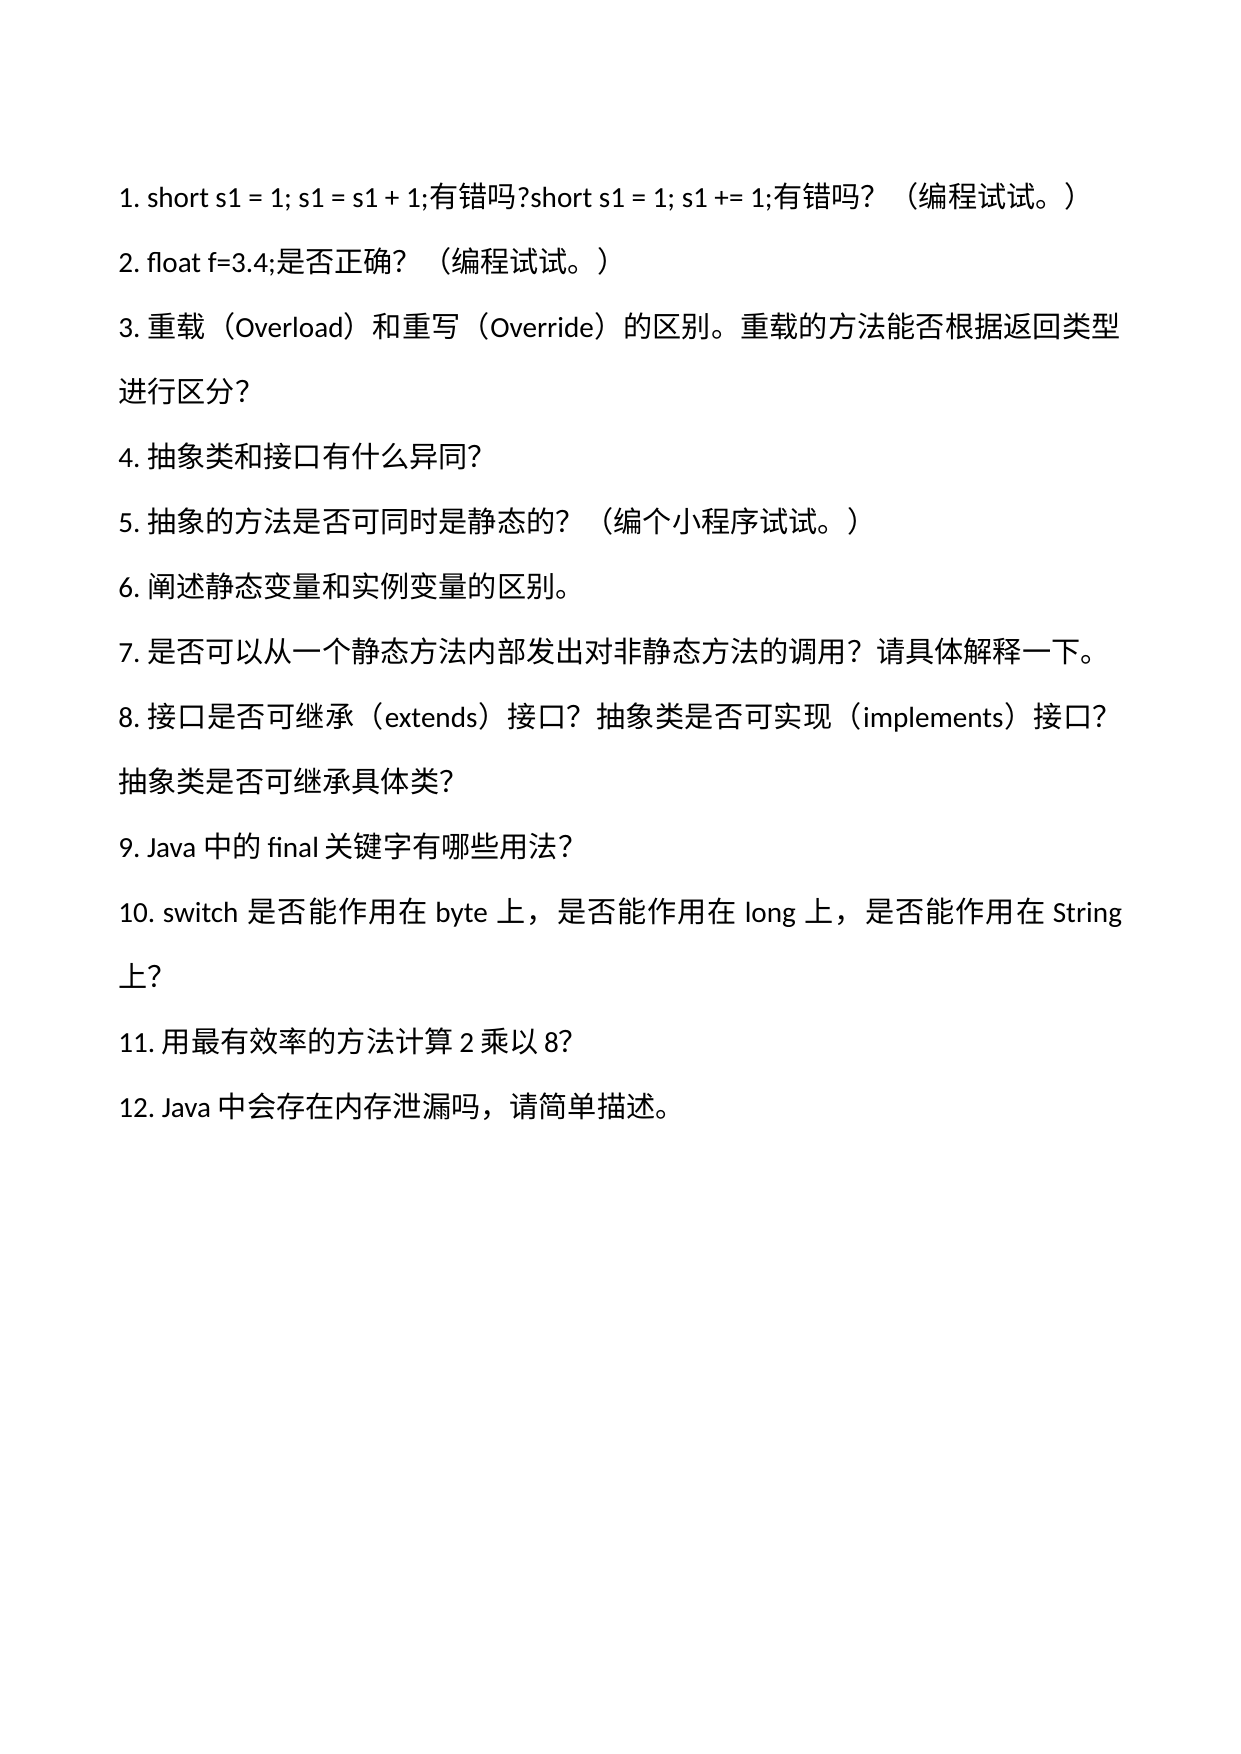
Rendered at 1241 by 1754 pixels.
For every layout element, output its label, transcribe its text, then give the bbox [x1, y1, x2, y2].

text 6. 阐述静态变量和实例变量的区别。 [118, 552, 1122, 617]
text 3. 重载（Overload）和重写（Override）的区别。重载的方法能否根据返回类型进行区分？ [118, 292, 1122, 422]
text 1. short s1 = 1; s1 = s1 + 1;有错吗?short s1 = 1; s1 += 1;有错吗？（编程试试。） [118, 162, 1122, 227]
text 4. 抽象类和接口有什么异同？ [118, 422, 1122, 487]
text 11. 用最有效率的方法计算2乘以8？ [118, 1007, 1122, 1072]
text 2. float f=3.4;是否正确？（编程试试。） [118, 227, 1122, 292]
text 9. Java 中的final关键字有哪些用法？ [118, 812, 1122, 877]
text 12. Java 中会存在内存泄漏吗，请简单描述。 [118, 1072, 1122, 1137]
text 8. 接口是否可继承（extends）接口？抽象类是否可实现（implements）接口？抽象类是否可继承具体类？ [118, 682, 1122, 812]
text 7. 是否可以从一个静态方法内部发出对非静态方法的调用？请具体解释一下。 [118, 617, 1122, 682]
text 10. switch 是否能作用在byte 上，是否能作用在long 上，是否能作用在String上？ [118, 877, 1122, 1007]
text 5. 抽象的方法是否可同时是静态的？（编个小程序试试。） [118, 487, 1122, 552]
